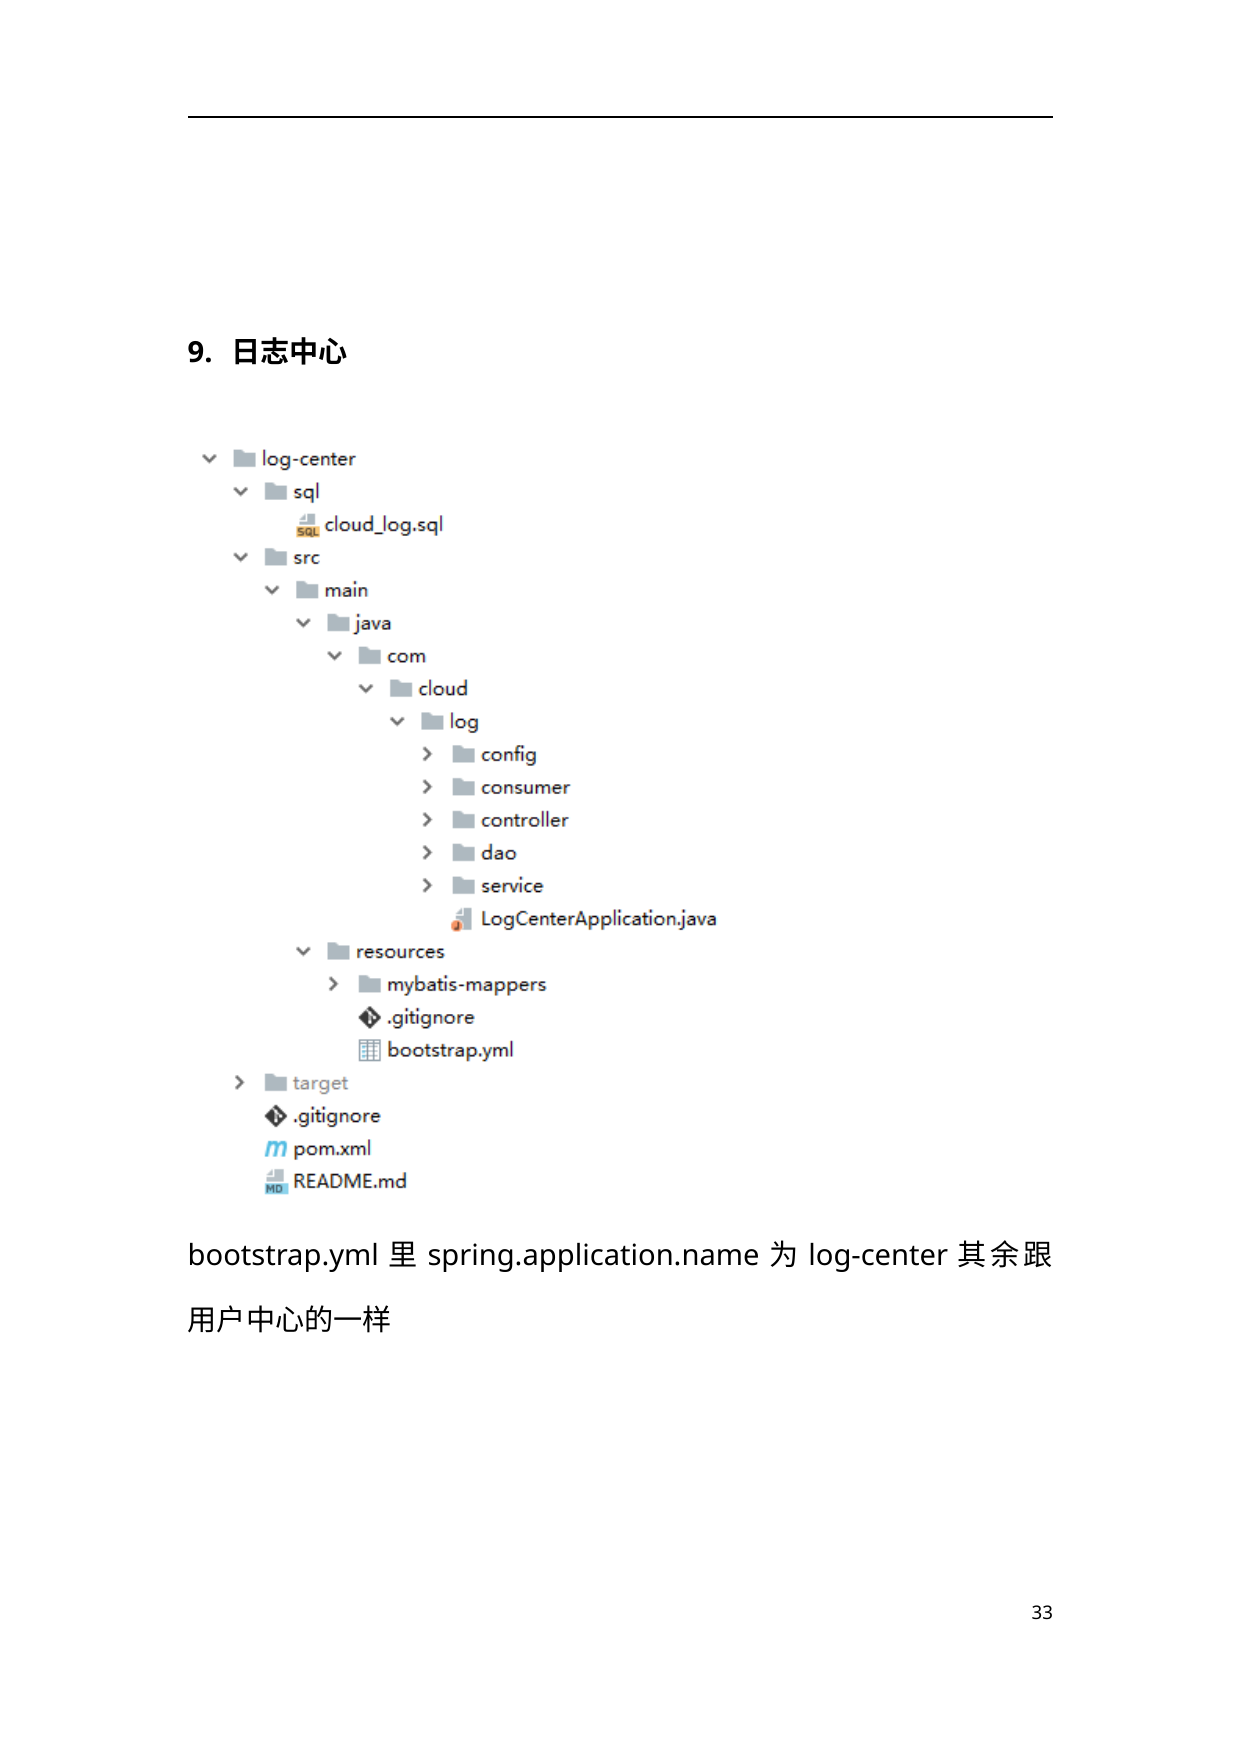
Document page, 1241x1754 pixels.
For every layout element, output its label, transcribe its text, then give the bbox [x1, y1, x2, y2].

subtitle 日志中心 [187, 317, 1053, 382]
text bootstrap.yml里spring.application.name为log-center其余跟用户中心的一样 [187, 1220, 1053, 1350]
picture [187, 440, 741, 1196]
